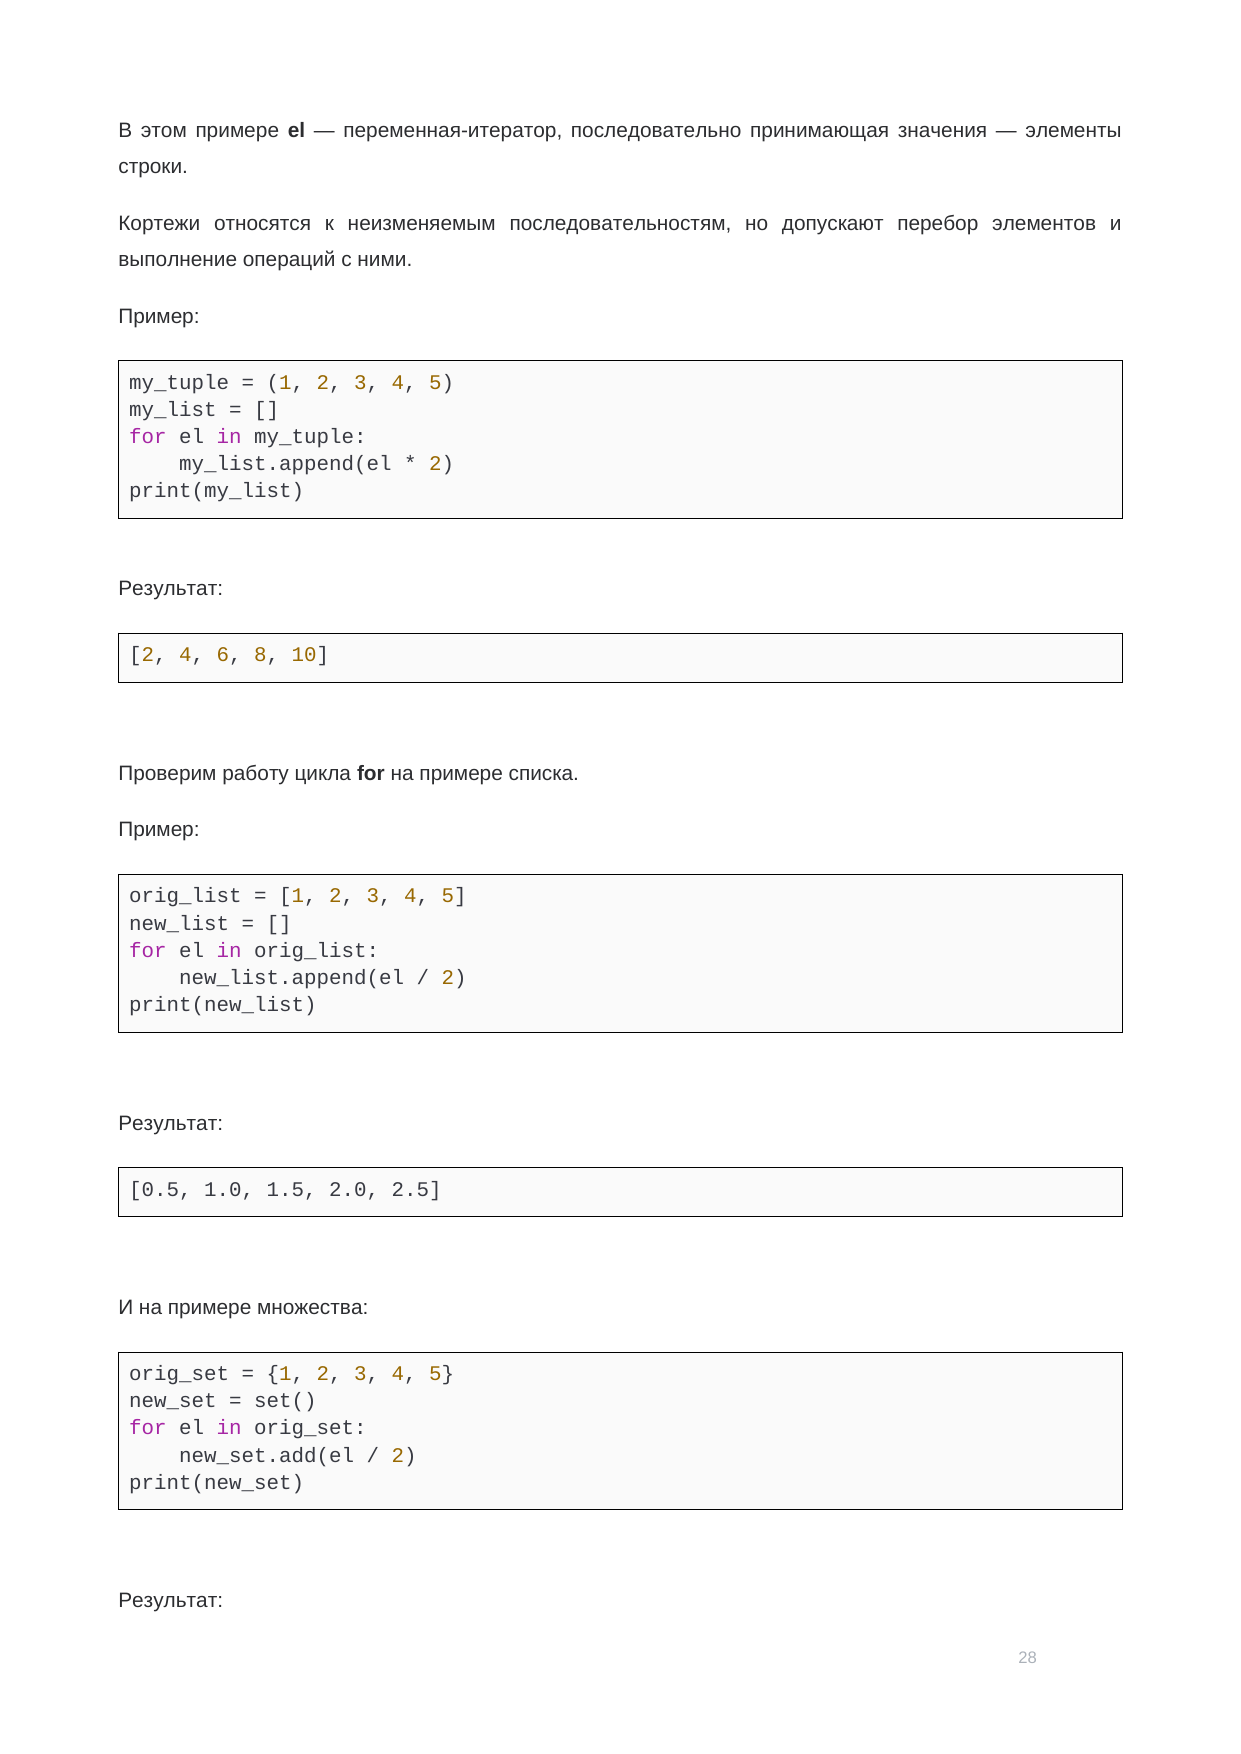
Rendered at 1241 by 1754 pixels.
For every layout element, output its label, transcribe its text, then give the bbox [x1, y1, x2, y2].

table_header [2, 4, 6, 8, 10] [119, 634, 1122, 682]
text В этом примере el — переменная-итератор, последовательно принимающая значения — элементы строки. [118, 118, 1122, 178]
text Результат: [118, 1588, 1122, 1612]
table_header my_tuple = (1, 2, 3, 4, 5) my_list = [] for el in my_tuple: my_list.append(el * 2) print(my_list) [119, 361, 1122, 518]
table_header [0.5, 1.0, 1.5, 2.0, 2.5] [119, 1168, 1122, 1216]
text Пример: [118, 817, 1122, 841]
text Кортежи относятся к неизменяемым последовательностям, но допускают перебор элементов и выполнение операций с ними. [118, 211, 1122, 271]
table_header orig_set = {1, 2, 3, 4, 5} new_set = set() for el in orig_set: new_set.add(el / 2) print(new_set) [119, 1353, 1122, 1509]
text Пример: [118, 303, 1122, 327]
text Результат: [118, 1110, 1122, 1134]
text И на примере множества: [118, 1295, 1122, 1319]
text Проверим работу цикла for на примере списка. [118, 760, 1122, 784]
text Результат: [118, 540, 1122, 600]
table_header orig_list = [1, 2, 3, 4, 5] new_list = [] for el in orig_list: new_list.append(el / 2) print(new_list) [119, 875, 1122, 1032]
